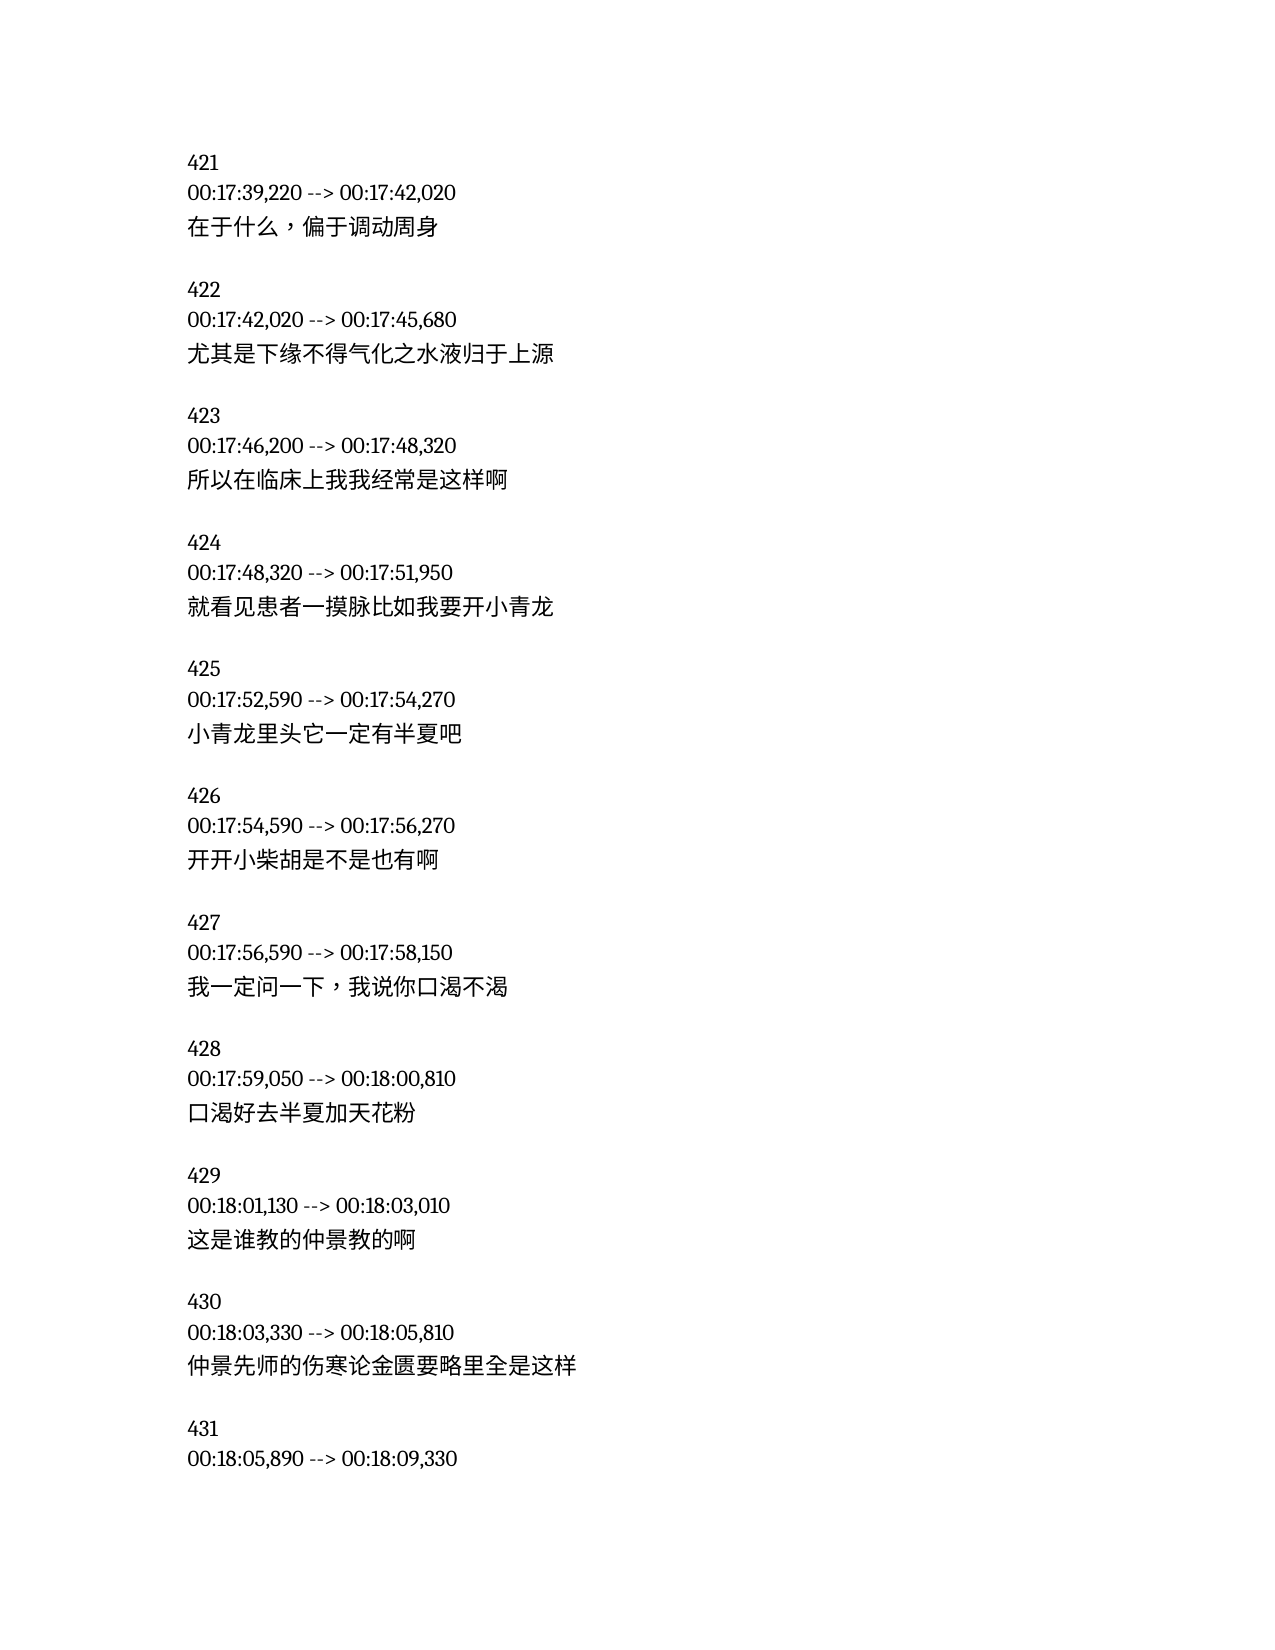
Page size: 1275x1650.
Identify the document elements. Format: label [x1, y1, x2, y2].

text [187, 150, 1087, 1472]
